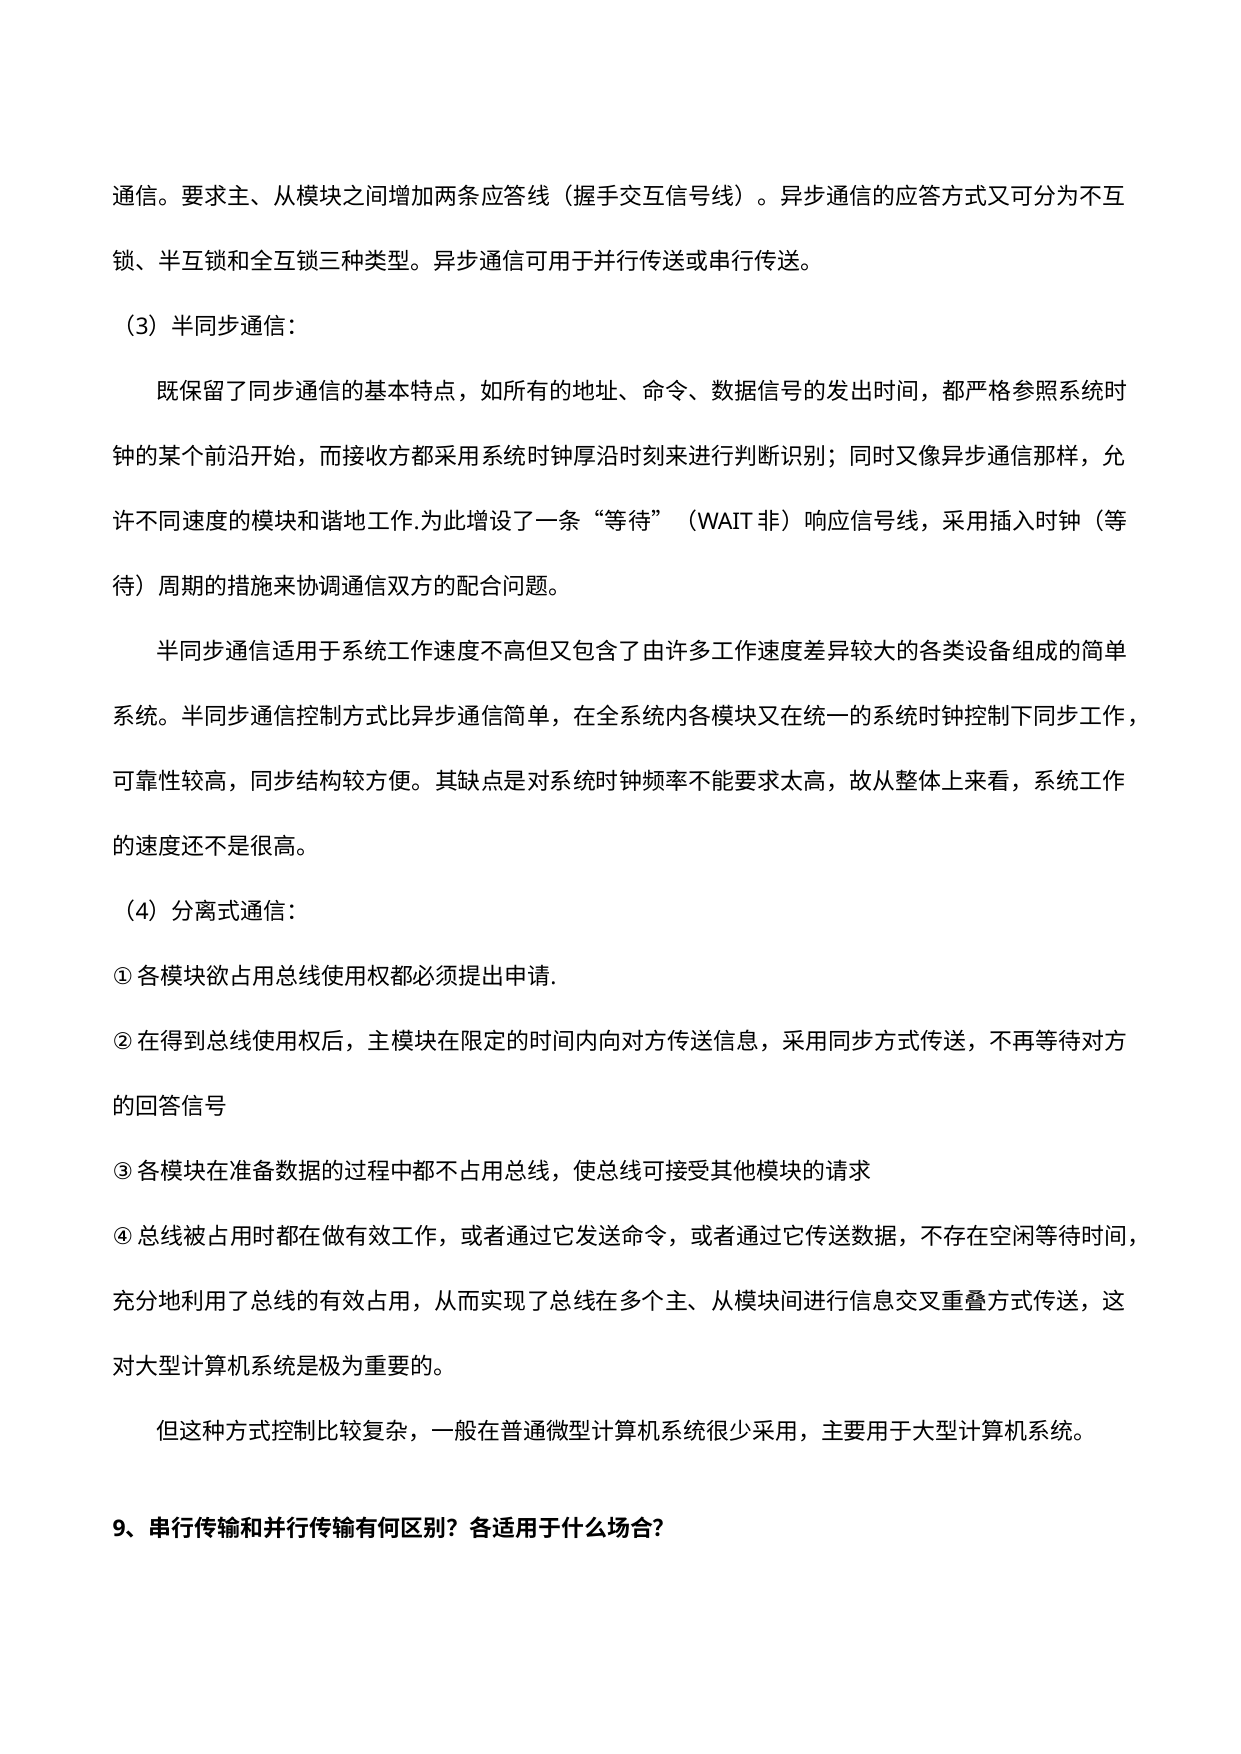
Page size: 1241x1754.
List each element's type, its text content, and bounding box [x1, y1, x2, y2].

text ③各模块在准备数据的过程中都不占用总线，使总线可接受其他模块的请求 [112, 1137, 1128, 1202]
text （4）分离式通信： [112, 877, 1128, 942]
list 既保留了同步通信的基本特点，如所有的地址、命令、数据信号的发出时间，都严格参照系统时钟的某个前沿开始，而接收方都采用系统时钟厚沿时刻来进行判断识别；同时又像异步通信那样，允许不同速度的模块和谐地工作.为此增设了一条“等待”（WAIT非）响应信号线，采用插入时钟（等待）周期的措施来协调通信双方的配合问题。 [112, 357, 1128, 617]
list 半同步通信适用于系统工作速度不高但又包含了由许多工作速度差异较大的各类设备组成的简单系统。半同步通信控制方式比异步通信简单，在全系统内各模块又在统一的系统时钟控制下同步工作，可靠性较高，同步结构较方便。其缺点是对系统时钟频率不能要求太高，故从整体上来看，系统工作的速度还不是很高。 [112, 617, 1128, 877]
text 9、串行传输和并行传输有何区别？各适用于什么场合？ [112, 1494, 1128, 1559]
text ④总线被占用时都在做有效工作，或者通过它发送命令，或者通过它传送数据，不存在空闲等待时间，充分地利用了总线的有效占用，从而实现了总线在多个主、从模块间进行信息交叉重叠方式传送，这对大型计算机系统是极为重要的。 [112, 1202, 1128, 1397]
list 半同步通信： [112, 292, 1128, 357]
text ①各模块欲占用总线使用权都必须提出申请. [112, 942, 1128, 1007]
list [112, 162, 1128, 292]
text 但这种方式控制比较复杂，一般在普通微型计算机系统很少采用，主要用于大型计算机系统。 [112, 1397, 1128, 1462]
text ②在得到总线使用权后，主模块在限定的时间内向对方传送信息，采用同步方式传送，不再等待对方的回答信号 [112, 1007, 1128, 1137]
